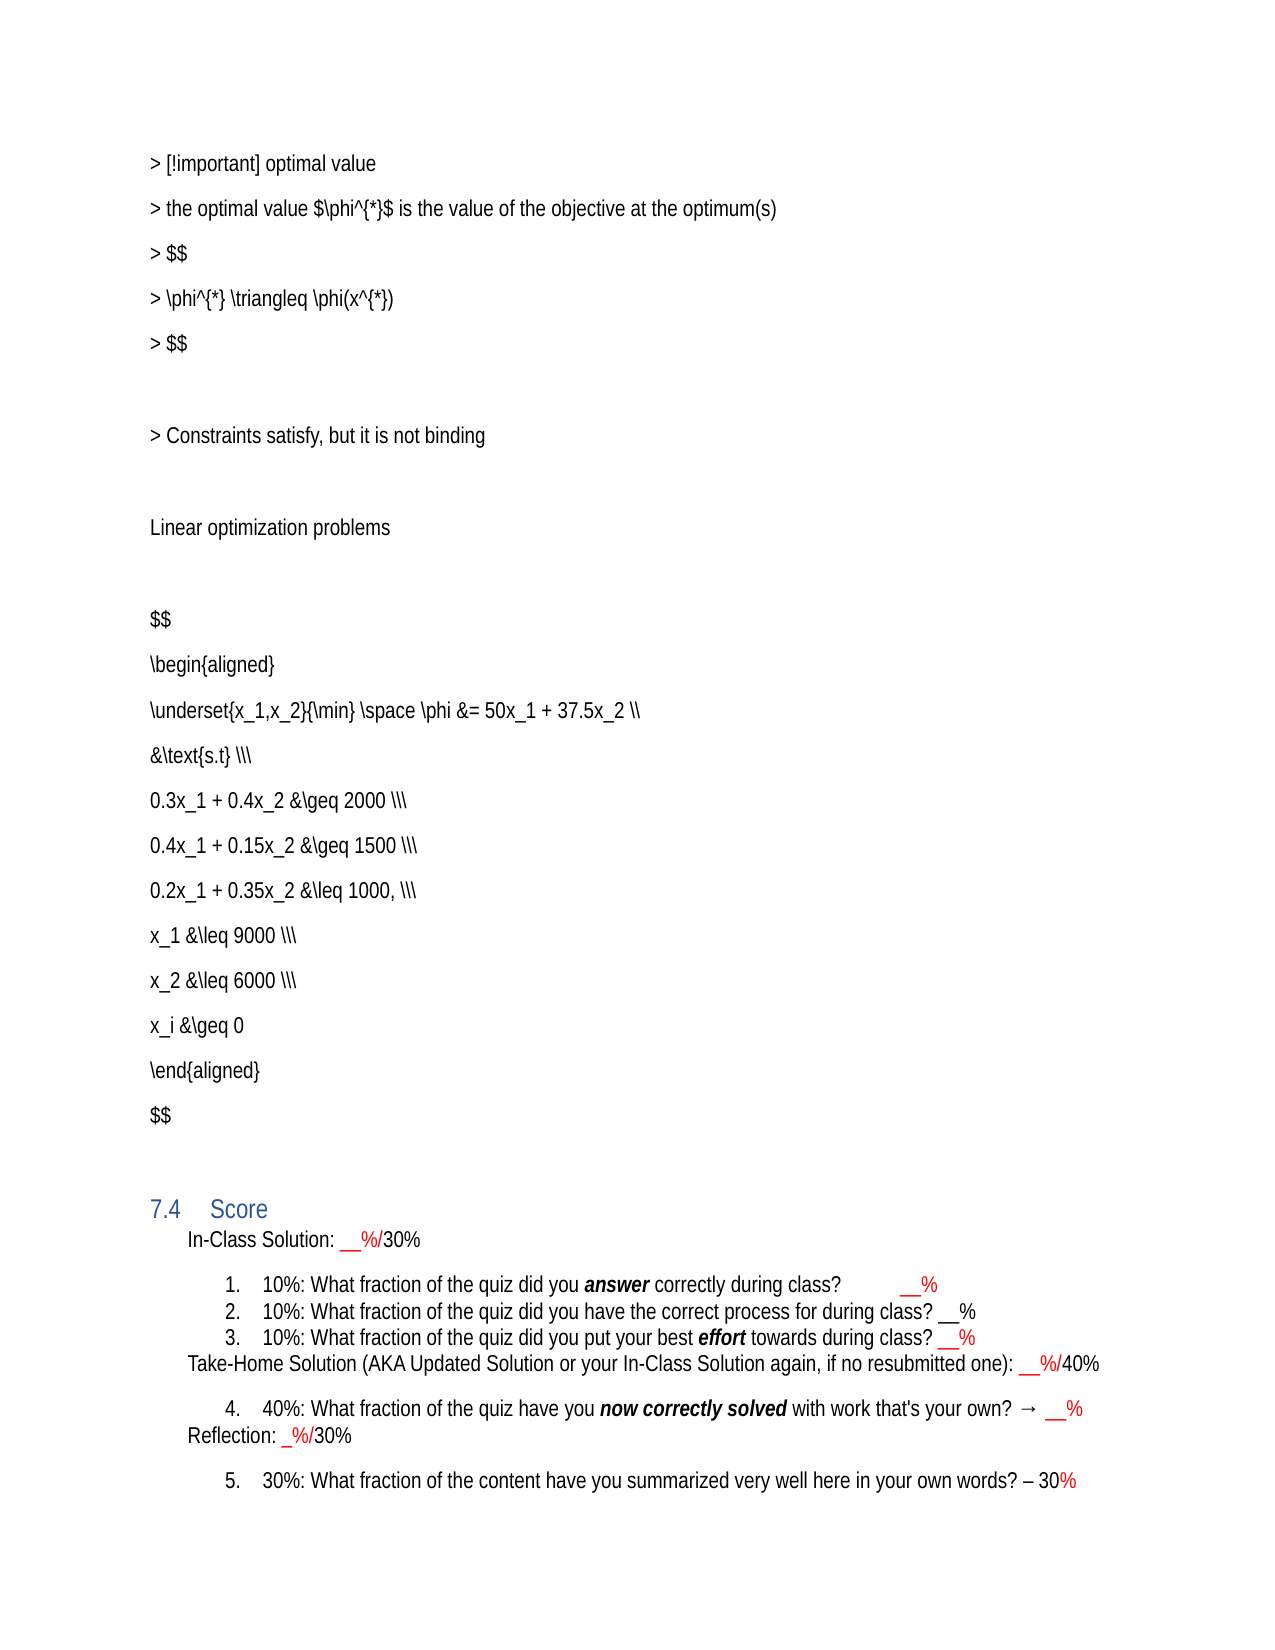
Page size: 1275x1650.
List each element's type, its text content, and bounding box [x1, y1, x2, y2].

text In-Class Solution: __%/30% [187, 1226, 1125, 1252]
text x_i &\geq 0 [150, 1012, 1125, 1039]
text > Constraints satisfy, but it is not binding [150, 422, 1125, 449]
list 10%: What fraction of the quiz did you have the correct process for during class? __% [225, 1298, 1125, 1324]
text > $$ [150, 240, 1125, 267]
subtitle Score [150, 1193, 1125, 1224]
list 30%: What fraction of the content have you summarized very well here in your own words? – 30% [225, 1467, 1125, 1493]
text > [!important] optimal value [150, 150, 1125, 176]
text \begin{aligned} [150, 651, 1125, 678]
text > $$ [150, 330, 1125, 357]
text Take-Home Solution (AKA Updated Solution or your In-Class Solution again, if no resubmitted one): __%/40% [187, 1350, 1125, 1377]
text Linear optimization problems [150, 514, 1125, 541]
text \underset{x_1,x_2}{\min} \space \phi &= 50x_1 + 37.5x_2 \\ [150, 697, 1125, 723]
text &\text{s.t} \\\ [150, 742, 1125, 768]
text x_2 &\leq 6000 \\\ [150, 967, 1125, 993]
list 40%: What fraction of the quiz have you now correctly solved with work that's your own? → __% [225, 1395, 1125, 1422]
text $$ [150, 1102, 1125, 1129]
text Reflection: _%/30% [187, 1422, 1125, 1448]
text x_1 &\leq 9000 \\\ [150, 922, 1125, 948]
text 0.2x_1 + 0.35x_2 &\leq 1000, \\\ [150, 877, 1125, 903]
list 10%: What fraction of the quiz did you answer correctly during class? __% [225, 1271, 1125, 1298]
text 0.4x_1 + 0.15x_2 &\geq 1500 \\\ [150, 832, 1125, 858]
text \end{aligned} [150, 1057, 1125, 1084]
text > the optimal value $\phi^{*}$ is the value of the objective at the optimum(s) [150, 195, 1125, 221]
text $$ [150, 606, 1125, 633]
text 0.3x_1 + 0.4x_2 &\geq 2000 \\\ [150, 787, 1125, 813]
text > \phi^{*} \triangleq \phi(x^{*}) [150, 285, 1125, 312]
list 10%: What fraction of the quiz did you put your best effort towards during class? __% [225, 1324, 1125, 1350]
